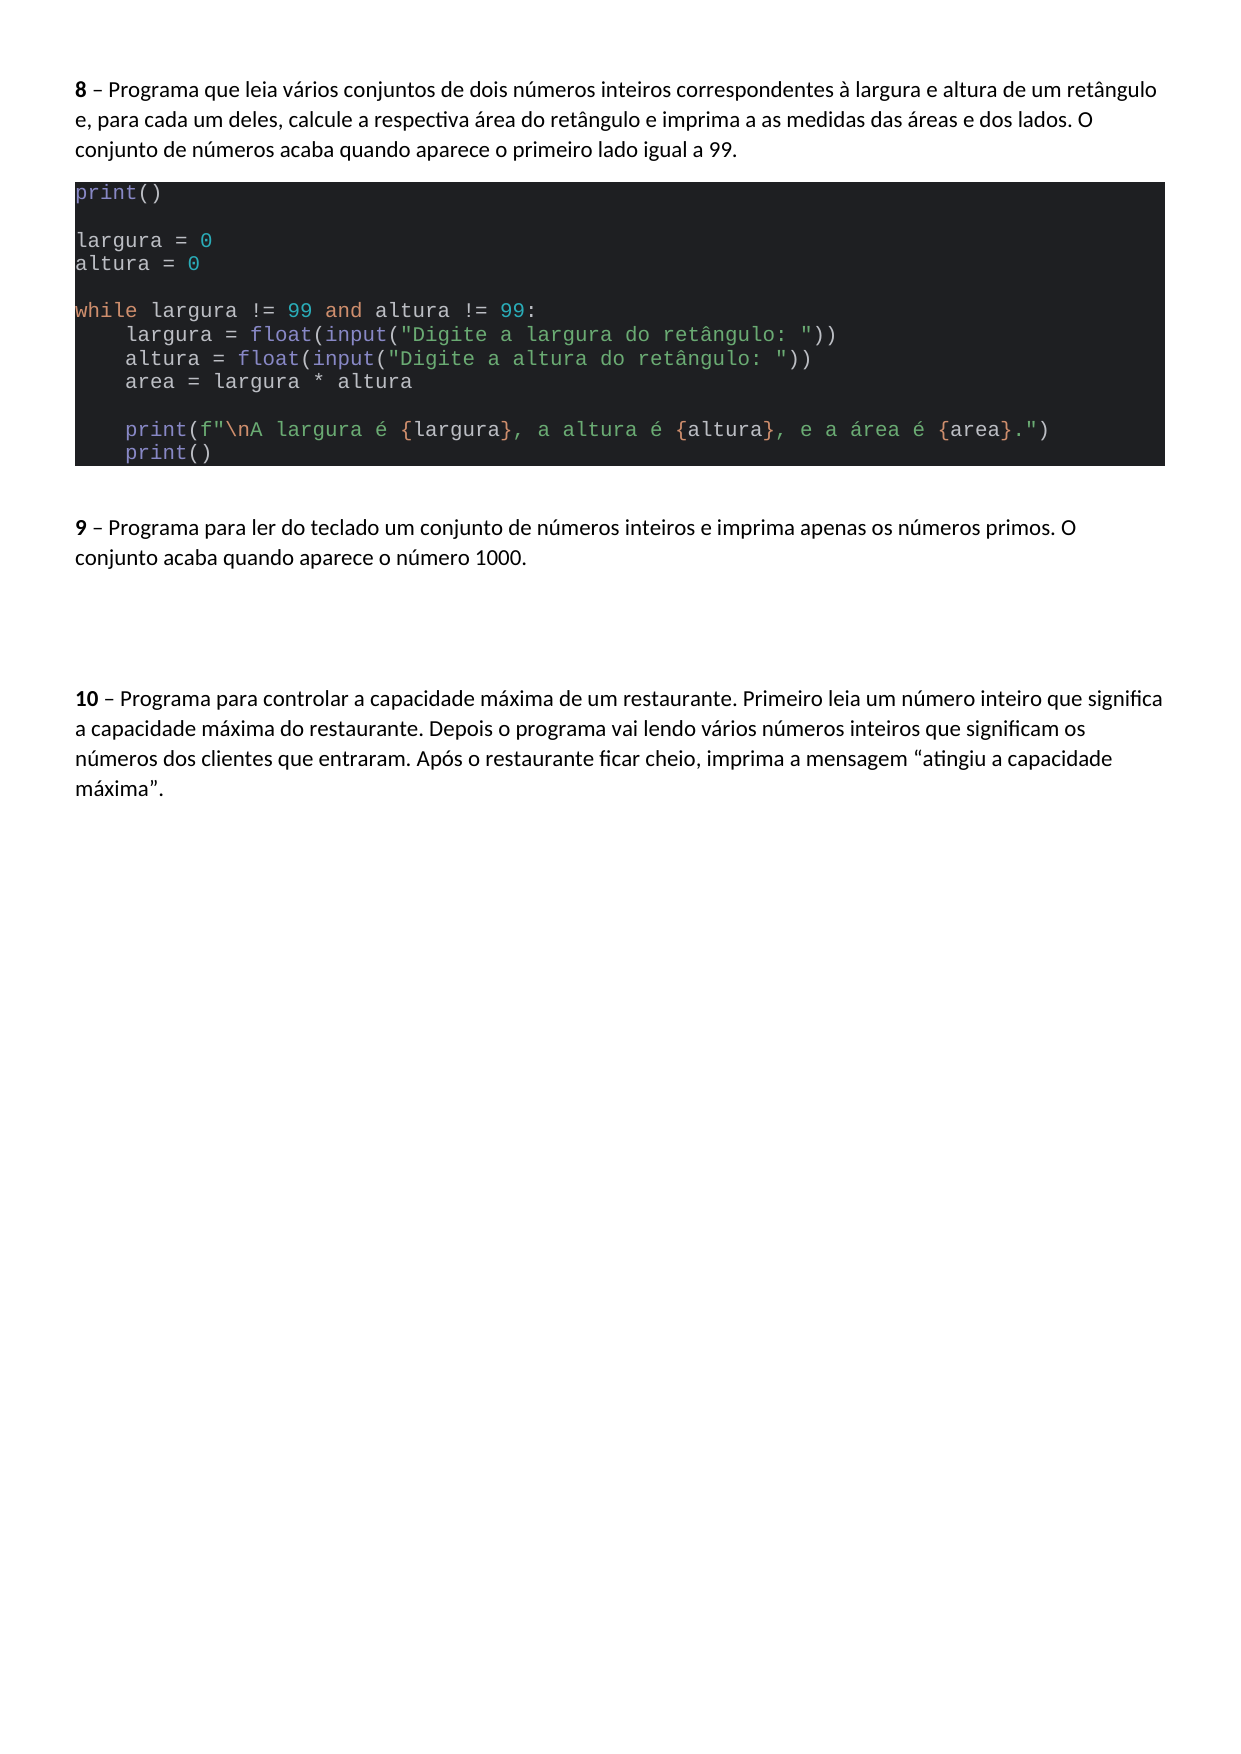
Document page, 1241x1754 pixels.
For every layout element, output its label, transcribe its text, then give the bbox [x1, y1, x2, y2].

text 10 – Programa para controlar a capacidade máxima de um restaurante. Primeiro leia um número inteiro que significa a capacidade máxima do restaurante. Depois o programa vai lendo vários números inteiros que significam os números dos clientes que entraram. Após o restaurante ficar cheio, imprima a mensagem “atingiu a capacidade máxima”. [75, 684, 1165, 802]
text print() largura = 0 altura = 0 while largura != 99 and altura != 99: largura = float(input("Digite a largura do retângulo: ")) altura = float(input("Digite a altura do retângulo: ")) area = largura * altura print(f"\nA largura é {largura}, a altura é {altura}, e a área é {area}.") print() [75, 182, 1165, 466]
text 9 – Programa para ler do teclado um conjunto de números inteiros e imprima apenas os números primos. O conjunto acaba quando aparece o número 1000. [75, 513, 1165, 571]
text 8 – Programa que leia vários conjuntos de dois números inteiros correspondentes à largura e altura de um retângulo e, para cada um deles, calcule a respectiva área do retângulo e imprima a as medidas das áreas e dos lados. O conjunto de números acaba quando aparece o primeiro lado igual a 99. [75, 75, 1165, 163]
